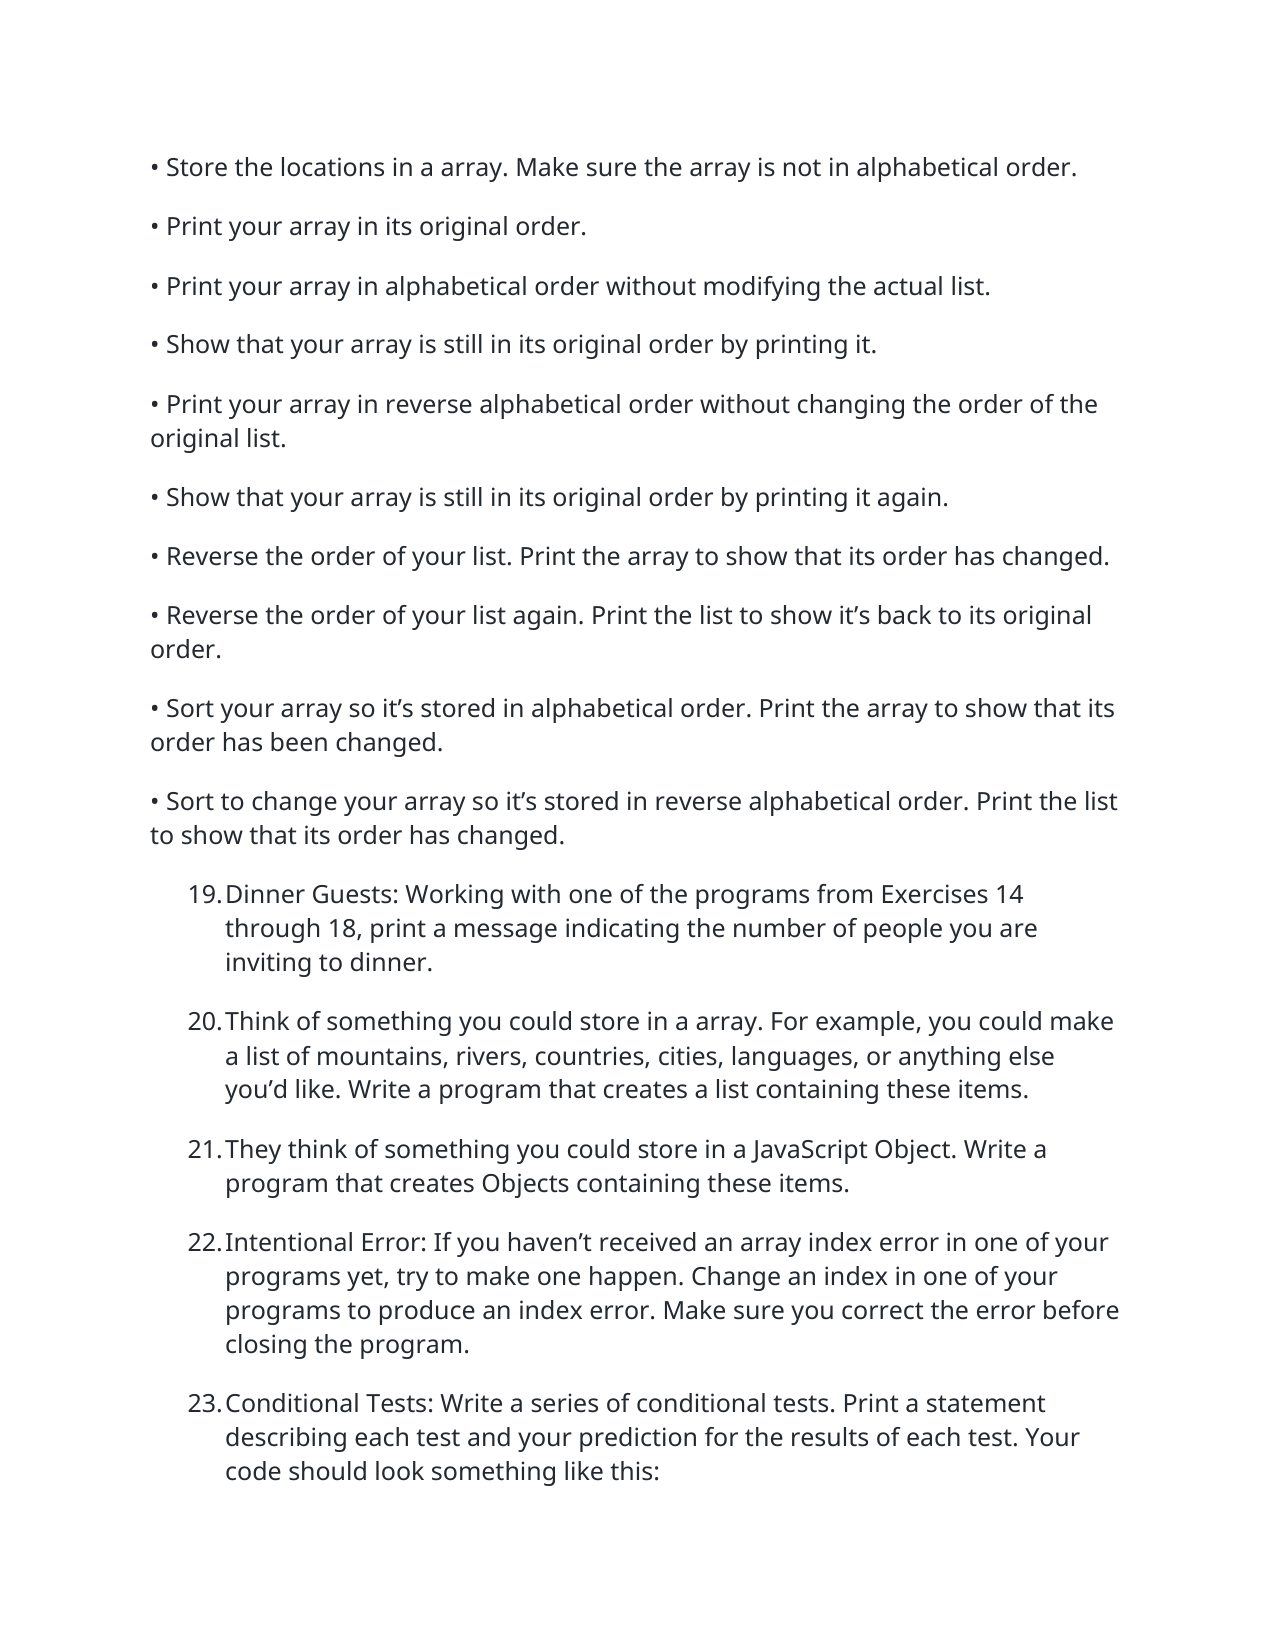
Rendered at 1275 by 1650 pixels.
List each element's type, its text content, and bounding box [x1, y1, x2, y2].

list Think of something you could store in a array. For example, you could make a list of mountains, rivers, countries, cities, languages, or anything else you’d like. Write a program that creates a list containing these items. [187, 1004, 1125, 1106]
text • Print your array in alphabetical order without modifying the actual list. [150, 268, 1125, 302]
text • Show that your array is still in its original order by printing it. [150, 327, 1125, 361]
text • Store the locations in a array. Make sure the array is not in alphabetical order. [150, 150, 1125, 184]
list Intentional Error: If you haven’t received an array index error in one of your programs yet, try to make one happen. Change an index in one of your programs to produce an index error. Make sure you correct the error before closing the program. [187, 1224, 1125, 1361]
text • Sort to change your array so it’s stored in reverse alphabetical order. Print the list to show that its order has changed. [150, 784, 1125, 852]
text • Print your array in its original order. [150, 209, 1125, 243]
text • Reverse the order of your list. Print the array to show that its order has changed. [150, 538, 1125, 572]
text • Show that your array is still in its original order by printing it again. [150, 479, 1125, 513]
text • Sort your array so it’s stored in alphabetical order. Print the array to show that its order has been changed. [150, 691, 1125, 759]
list Dinner Guests: Working with one of the programs from Exercises 14 through 18, print a message indicating the number of people you are inviting to dinner. [187, 877, 1125, 979]
text • Print your array in reverse alphabetical order without changing the order of the original list. [150, 386, 1125, 454]
text • Reverse the order of your list again. Print the list to show it’s back to its original order. [150, 597, 1125, 666]
list They think of something you could store in a JavaScript Object. Write a program that creates Objects containing these items. [187, 1131, 1125, 1199]
list Conditional Tests: Write a series of conditional tests. Print a statement describing each test and your prediction for the results of each test. Your code should look something like this: [187, 1386, 1125, 1488]
